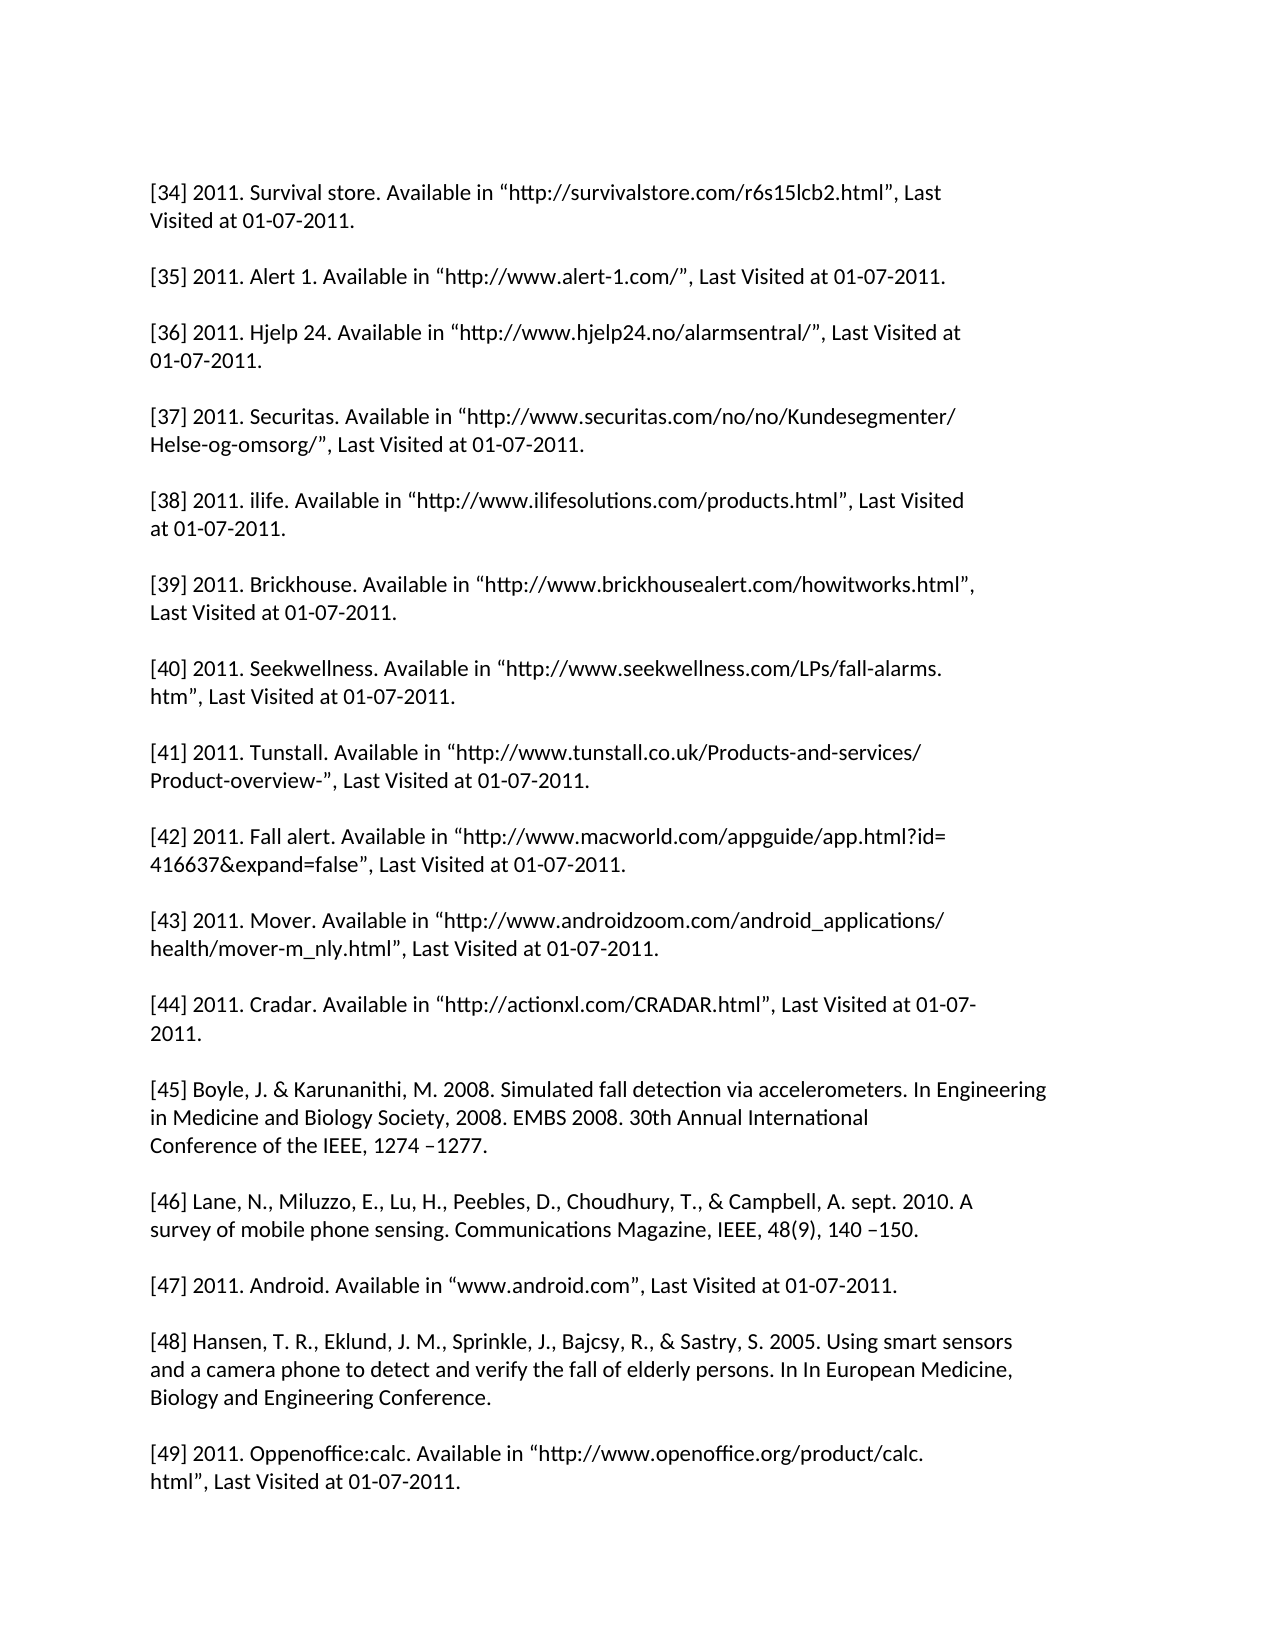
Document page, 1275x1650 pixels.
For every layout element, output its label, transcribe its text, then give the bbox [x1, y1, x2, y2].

text [36] 2011. Hjelp 24. Available in “http://www.hjelp24.no/alarmsentral/”, Last Visited at [150, 318, 1125, 346]
text [43] 2011. Mover. Available in “http://www.androidzoom.com/android_applications/ [150, 907, 1125, 934]
text survey of mobile phone sensing. Communications Magazine, IEEE, 48(9), 140 –150. [150, 1215, 1125, 1243]
text [47] 2011. Android. Available in “www.android.com”, Last Visited at 01-07-2011. [150, 1271, 1125, 1299]
text [35] 2011. Alert 1. Available in “http://www.alert-1.com/”, Last Visited at 01-07-2011. [150, 262, 1125, 290]
text htm”, Last Visited at 01-07-2011. [150, 682, 1125, 710]
text in Medicine and Biology Society, 2008. EMBS 2008. 30th Annual International [150, 1103, 1125, 1131]
text html”, Last Visited at 01-07-2011. [150, 1467, 1125, 1495]
text Conference of the IEEE, 1274 –1277. [150, 1131, 1125, 1159]
text health/mover-m_nly.html”, Last Visited at 01-07-2011. [150, 934, 1125, 963]
text [49] 2011. Oppenoffice:calc. Available in “http://www.openoffice.org/product/calc. [150, 1439, 1125, 1467]
text at 01-07-2011. [150, 514, 1125, 542]
text [41] 2011. Tunstall. Available in “http://www.tunstall.co.uk/Products-and-services/ [150, 738, 1125, 766]
text [34] 2011. Survival store. Available in “http://survivalstore.com/r6s15lcb2.html”, Last [150, 178, 1125, 206]
text 416637&expand=false”, Last Visited at 01-07-2011. [150, 851, 1125, 878]
text Product-overview-”, Last Visited at 01-07-2011. [150, 766, 1125, 794]
text Biology and Engineering Conference. [150, 1383, 1125, 1411]
text 01-07-2011. [150, 346, 1125, 374]
text Visited at 01-07-2011. [150, 206, 1125, 234]
text 2011. [150, 1019, 1125, 1047]
text [37] 2011. Securitas. Available in “http://www.securitas.com/no/no/Kundesegmenter/ [150, 402, 1125, 430]
text [39] 2011. Brickhouse. Available in “http://www.brickhousealert.com/howitworks.html”, [150, 570, 1125, 598]
text [45] Boyle, J. & Karunanithi, M. 2008. Simulated fall detection via accelerometers. In Engineering [150, 1075, 1125, 1103]
text [38] 2011. ilife. Available in “http://www.ilifesolutions.com/products.html”, Last Visited [150, 486, 1125, 514]
text Helse-og-omsorg/”, Last Visited at 01-07-2011. [150, 430, 1125, 458]
text and a camera phone to detect and verify the fall of elderly persons. In In European Medicine, [150, 1355, 1125, 1383]
text [40] 2011. Seekwellness. Available in “http://www.seekwellness.com/LPs/fall-alarms. [150, 654, 1125, 682]
text [44] 2011. Cradar. Available in “http://actionxl.com/CRADAR.html”, Last Visited at 01-07- [150, 991, 1125, 1019]
text [46] Lane, N., Miluzzo, E., Lu, H., Peebles, D., Choudhury, T., & Campbell, A. sept. 2010. A [150, 1187, 1125, 1215]
text [42] 2011. Fall alert. Available in “http://www.macworld.com/appguide/app.html?id= [150, 822, 1125, 851]
text [48] Hansen, T. R., Eklund, J. M., Sprinkle, J., Bajcsy, R., & Sastry, S. 2005. Using smart sensors [150, 1327, 1125, 1355]
text Last Visited at 01-07-2011. [150, 598, 1125, 626]
